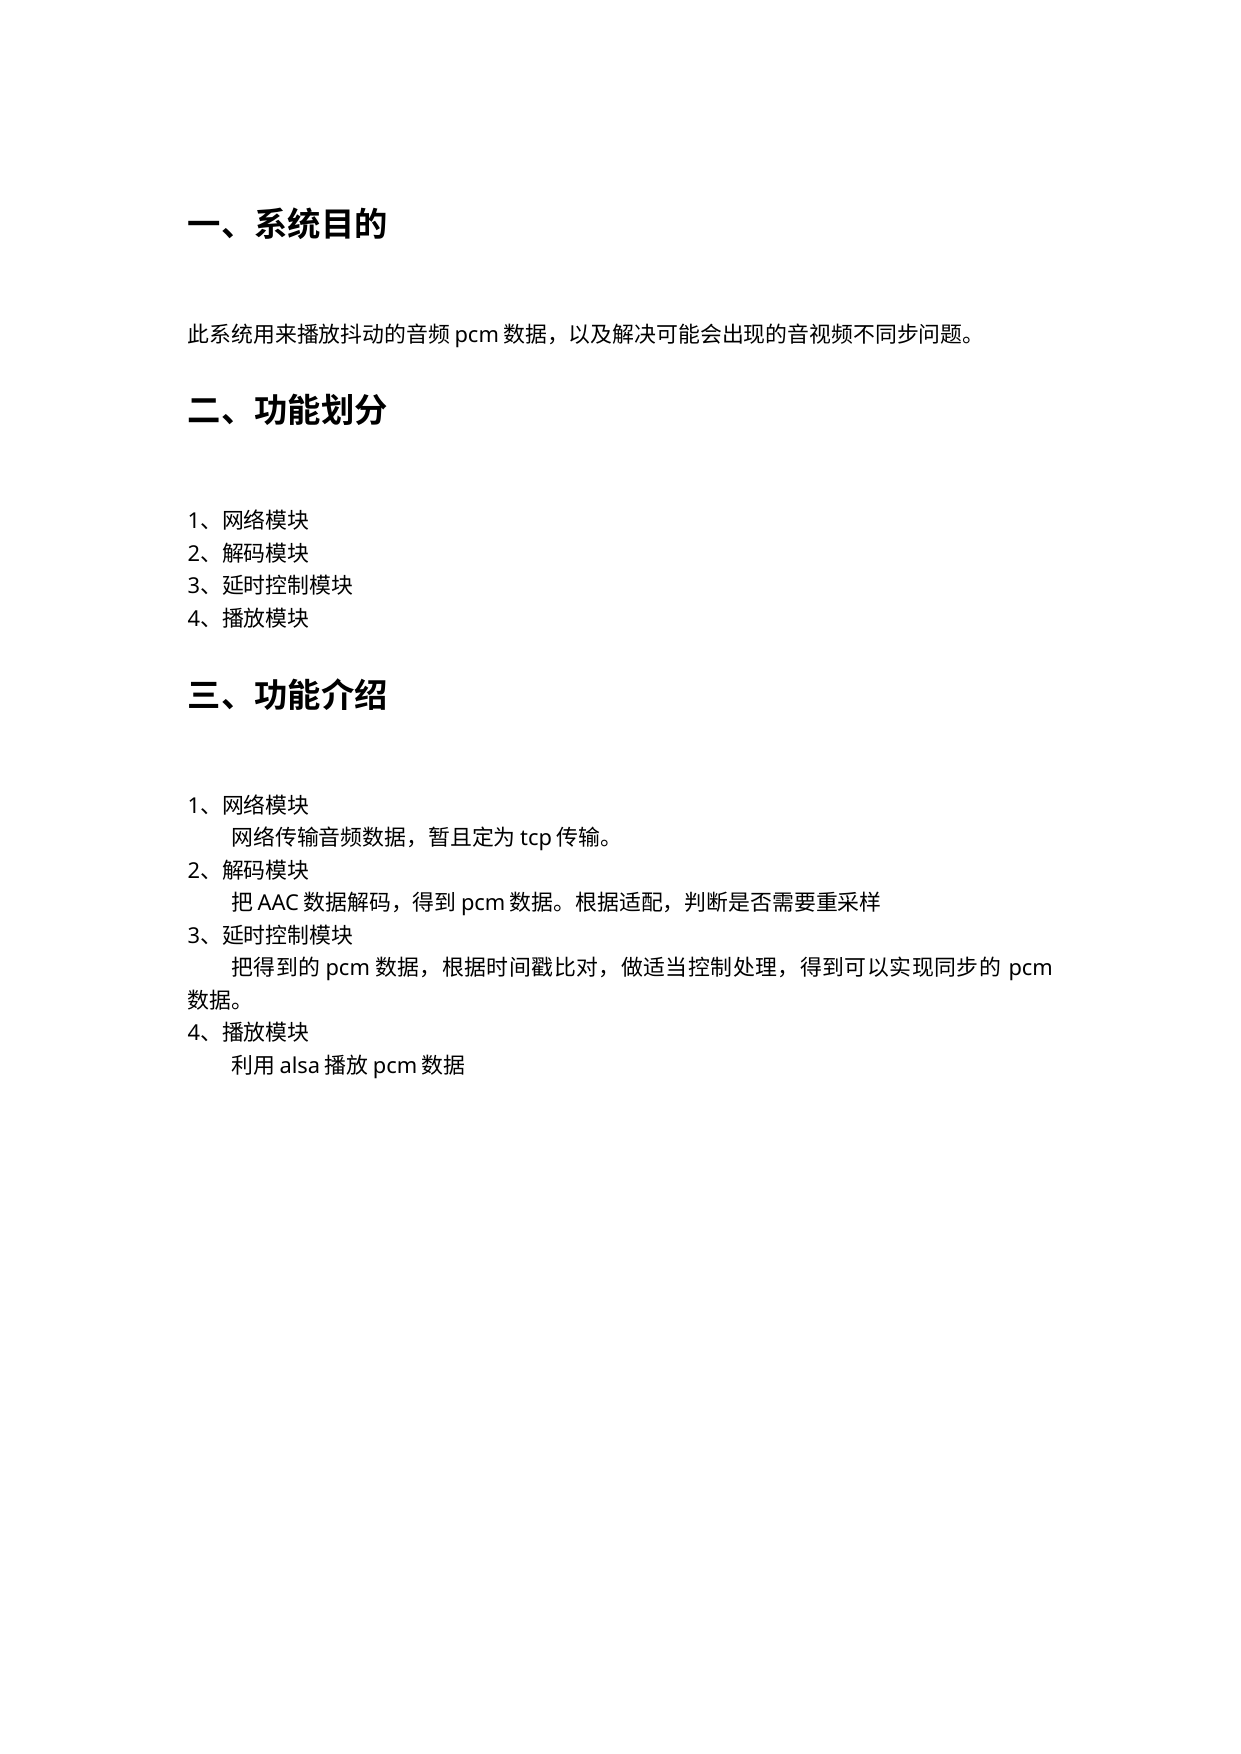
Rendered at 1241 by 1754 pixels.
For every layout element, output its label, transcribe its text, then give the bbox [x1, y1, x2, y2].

subtitle 一、系统目的 [187, 189, 1053, 254]
text 3、延时控制模块 [187, 568, 1053, 601]
text 4、播放模块 [187, 601, 1053, 633]
text 1、网络模块 [187, 503, 1053, 536]
text 把AAC数据解码，得到pcm数据。根据适配，判断是否需要重采样 [187, 885, 1053, 917]
subtitle 二、功能划分 [187, 376, 1053, 441]
text 4、播放模块 [187, 1015, 1053, 1047]
text 2、解码模块 [187, 536, 1053, 568]
text 网络传输音频数据，暂且定为tcp传输。 [187, 820, 1053, 852]
text 3、延时控制模块 [187, 917, 1053, 950]
text 此系统用来播放抖动的音频pcm数据，以及解决可能会出现的音视频不同步问题。 [187, 316, 1053, 349]
text 2、解码模块 [187, 852, 1053, 885]
text 把得到的pcm数据，根据时间戳比对，做适当控制处理，得到可以实现同步的pcm数据。 [187, 950, 1053, 1015]
text 1、网络模块 [187, 787, 1053, 820]
subtitle 三、功能介绍 [187, 660, 1053, 725]
text 利用alsa播放pcm数据 [187, 1047, 1053, 1080]
